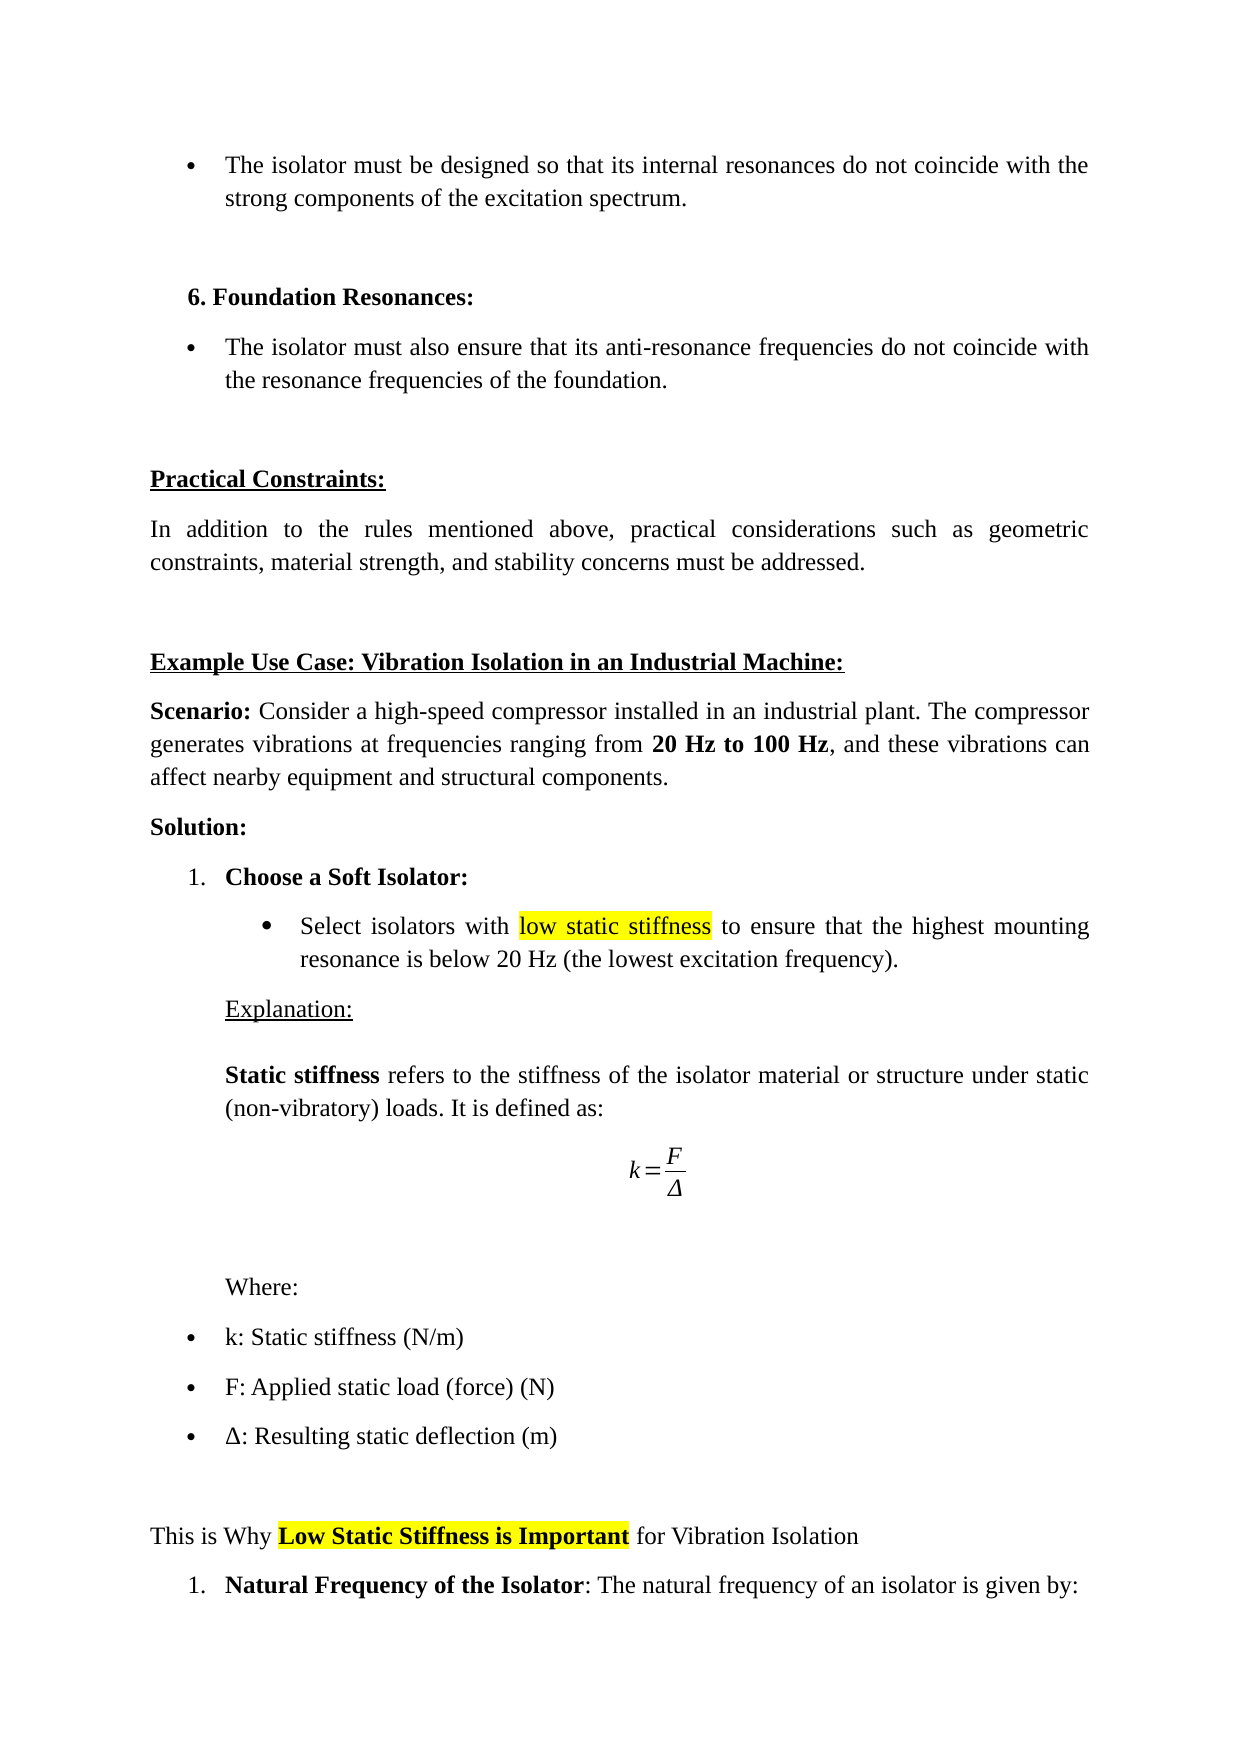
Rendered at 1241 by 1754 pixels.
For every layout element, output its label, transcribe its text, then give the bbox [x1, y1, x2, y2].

text Explanation: Static stiffness refers to the stiffness of the isolator material or structure under static (non-vibratory) loads. It is defined as: [225, 994, 1090, 1122]
text Where: [225, 1272, 1090, 1301]
text Solution: [150, 812, 1090, 841]
text Example Use Case: Vibration Isolation in an Industrial Machine: [150, 647, 1090, 675]
text Practical Constraints: [150, 464, 1090, 493]
text In addition to the rules mentioned above, practical considerations such as geometric constraints, material strength, and stability concerns must be addressed. [150, 514, 1090, 576]
list F: Applied static load (force) (N) [187, 1372, 1090, 1401]
list Δ: Resulting static deflection (m) [187, 1421, 1090, 1450]
list Select isolators with low static stiffness to ensure that the highest mounting resonance is below 20 Hz (the lowest excitation frequency). [262, 911, 1090, 973]
list The isolator must be designed so that its internal resonances do not coincide with the strong components of the excitation spectrum. [187, 150, 1090, 212]
list Choose a Soft Isolator: [187, 862, 1090, 890]
list Natural Frequency of the Isolator: The natural frequency of an isolator is given by: [187, 1571, 1090, 1599]
text Scenario: Consider a high-speed compressor installed in an industrial plant. The compressor generates vibrations at frequencies ranging from 20 Hz to 100 Hz, and these vibrations can affect nearby equipment and structural components. [150, 696, 1090, 791]
list k: Static stiffness (N/m) [187, 1322, 1090, 1351]
text This is Why Low Static Stiffness is Important for Vibration Isolation [629, 1521, 1090, 1549]
list The isolator must also ensure that its anti-resonance frequencies do not coincide with the resonance frequencies of the foundation. [187, 332, 1090, 394]
text 6. Foundation Resonances: [150, 282, 1090, 311]
